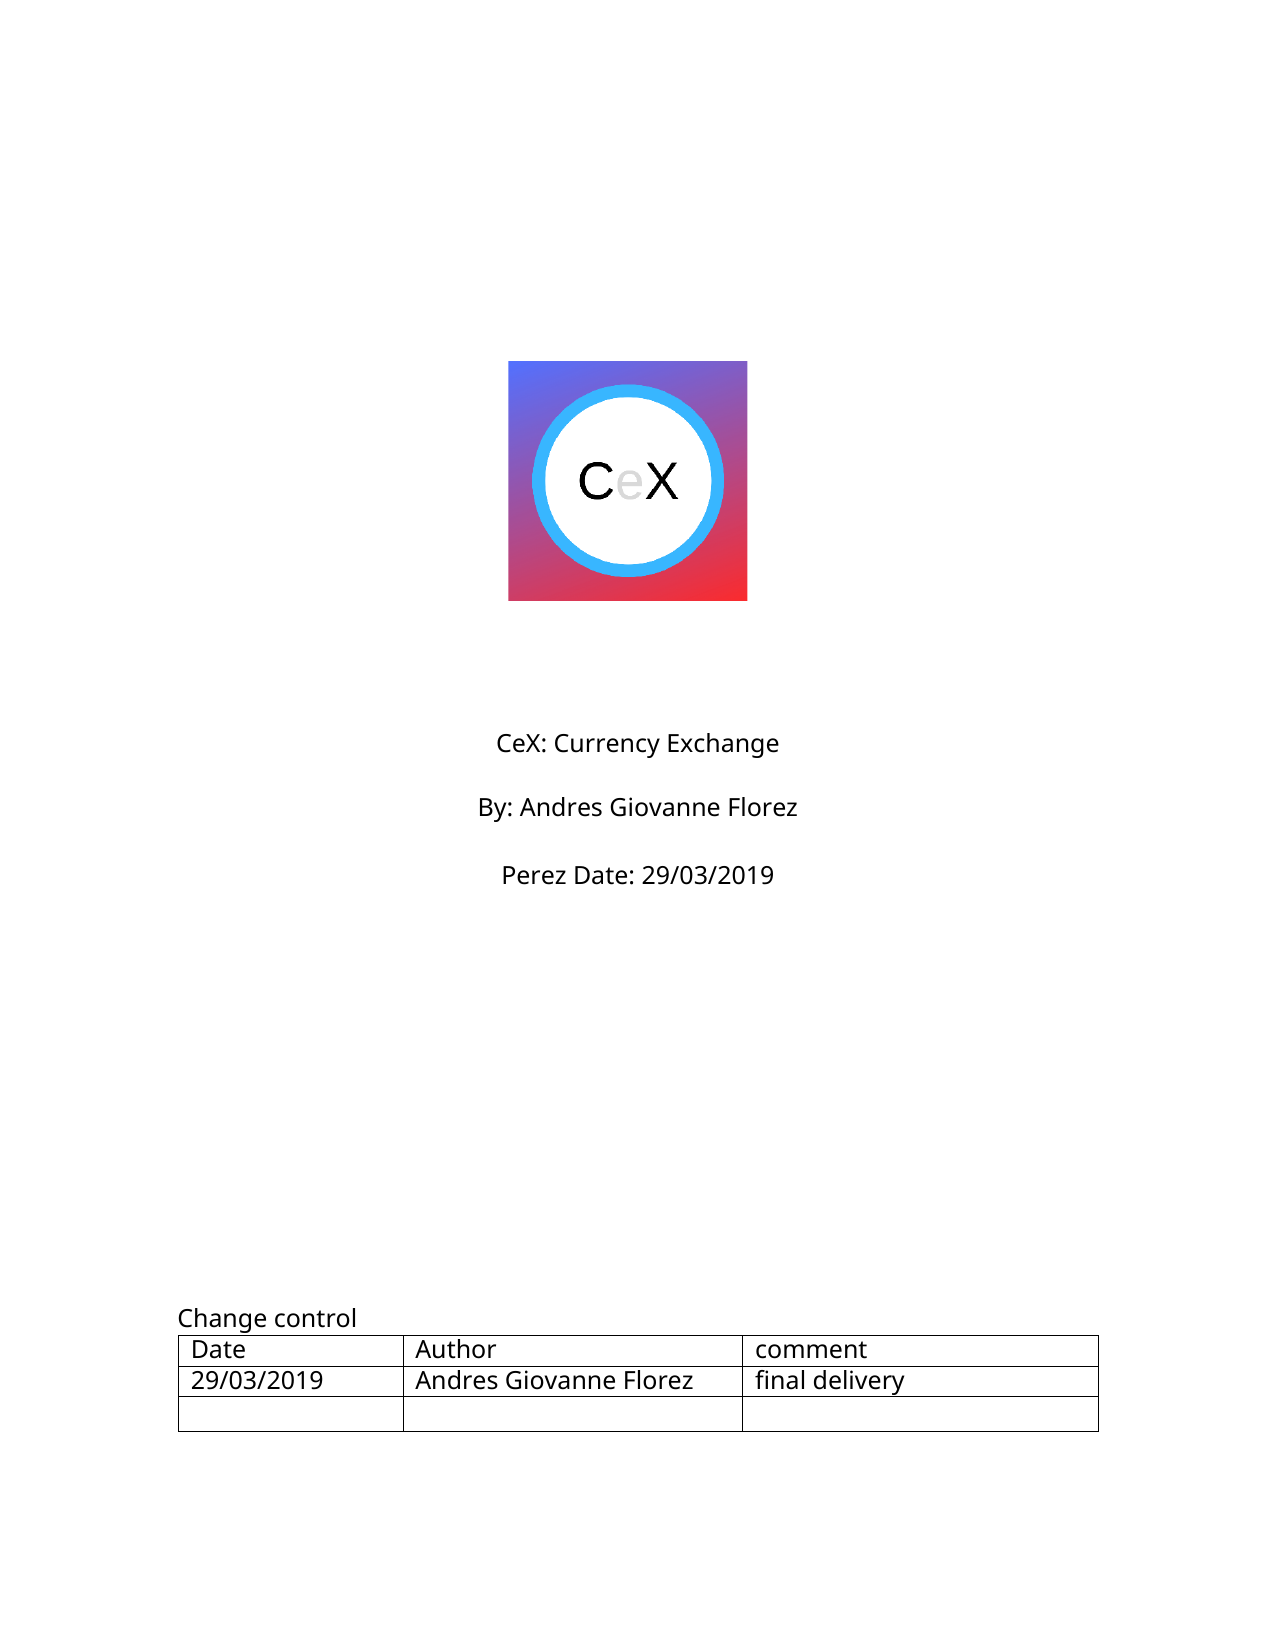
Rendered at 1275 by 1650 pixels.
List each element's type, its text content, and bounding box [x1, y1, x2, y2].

text By: Andres Giovanne Florez Perez Date: 29/03/2019 [466, 789, 810, 892]
table_cell 29/03/2019 [179, 1367, 403, 1396]
table_cell Andres Giovanne Florez [404, 1367, 742, 1396]
text CeX: Currency Exchange [224, 725, 1051, 759]
table_cell [743, 1397, 1098, 1431]
table_cell [404, 1397, 742, 1431]
table_header Author [404, 1336, 742, 1366]
table_header comment [743, 1336, 1098, 1366]
table_cell [179, 1397, 403, 1431]
text Change control [177, 1301, 1110, 1335]
picture [508, 361, 748, 601]
table_header Date [179, 1336, 403, 1366]
table_cell final delivery [743, 1367, 1098, 1396]
